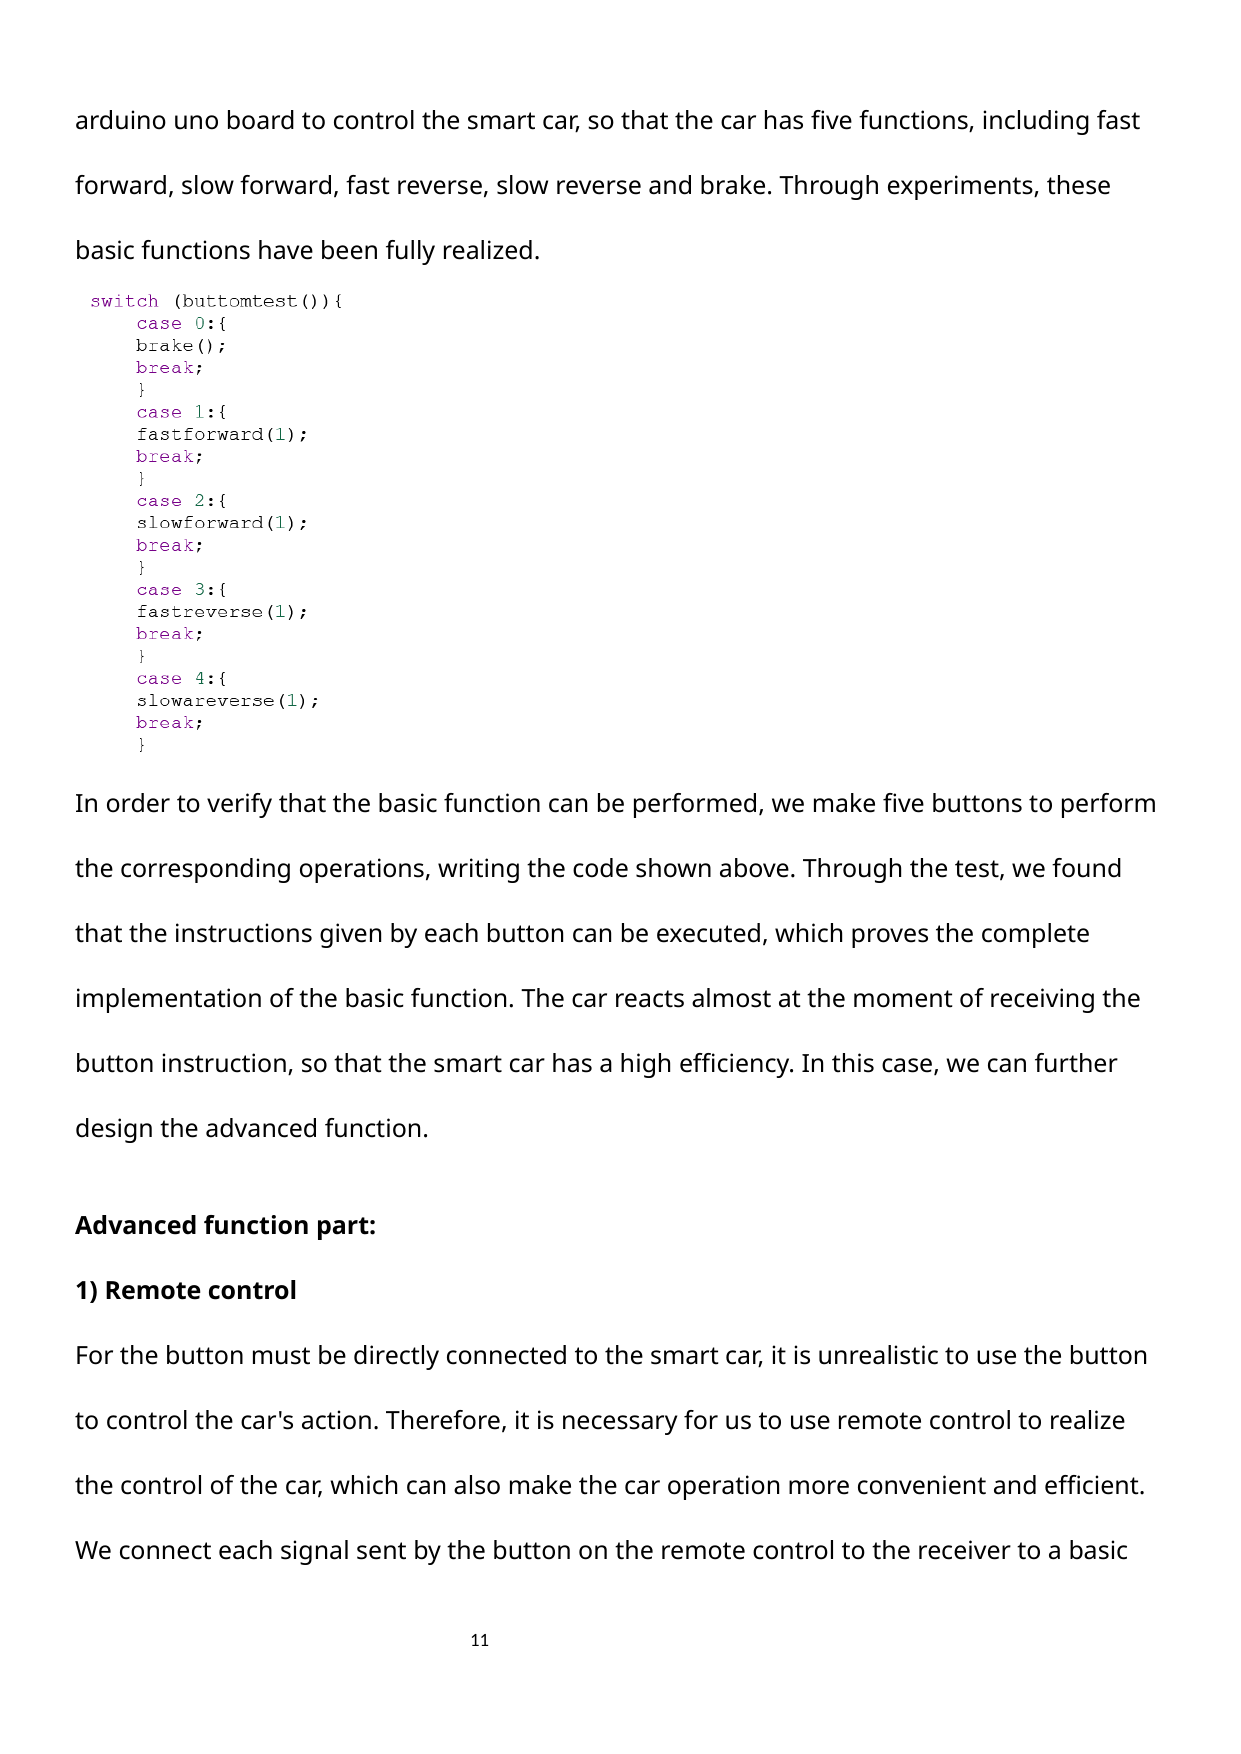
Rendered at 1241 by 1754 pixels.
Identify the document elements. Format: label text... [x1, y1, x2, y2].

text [75, 88, 1165, 283]
list Remote control [75, 1258, 1165, 1323]
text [75, 1323, 1165, 1583]
picture [75, 282, 375, 761]
text Advanced function part: [75, 1193, 1165, 1258]
text In order to verify that the basic function can be performed, we make five buttons to perform the corresponding operations, writing the code shown above. Through the test, we found that the instructions given by each button can be executed, which proves the complete implementation of the basic function. The car reacts almost at the moment of receiving the button instruction, so that the smart car has a high efficiency. In this case, we can further design the advanced function. [75, 770, 1165, 1160]
